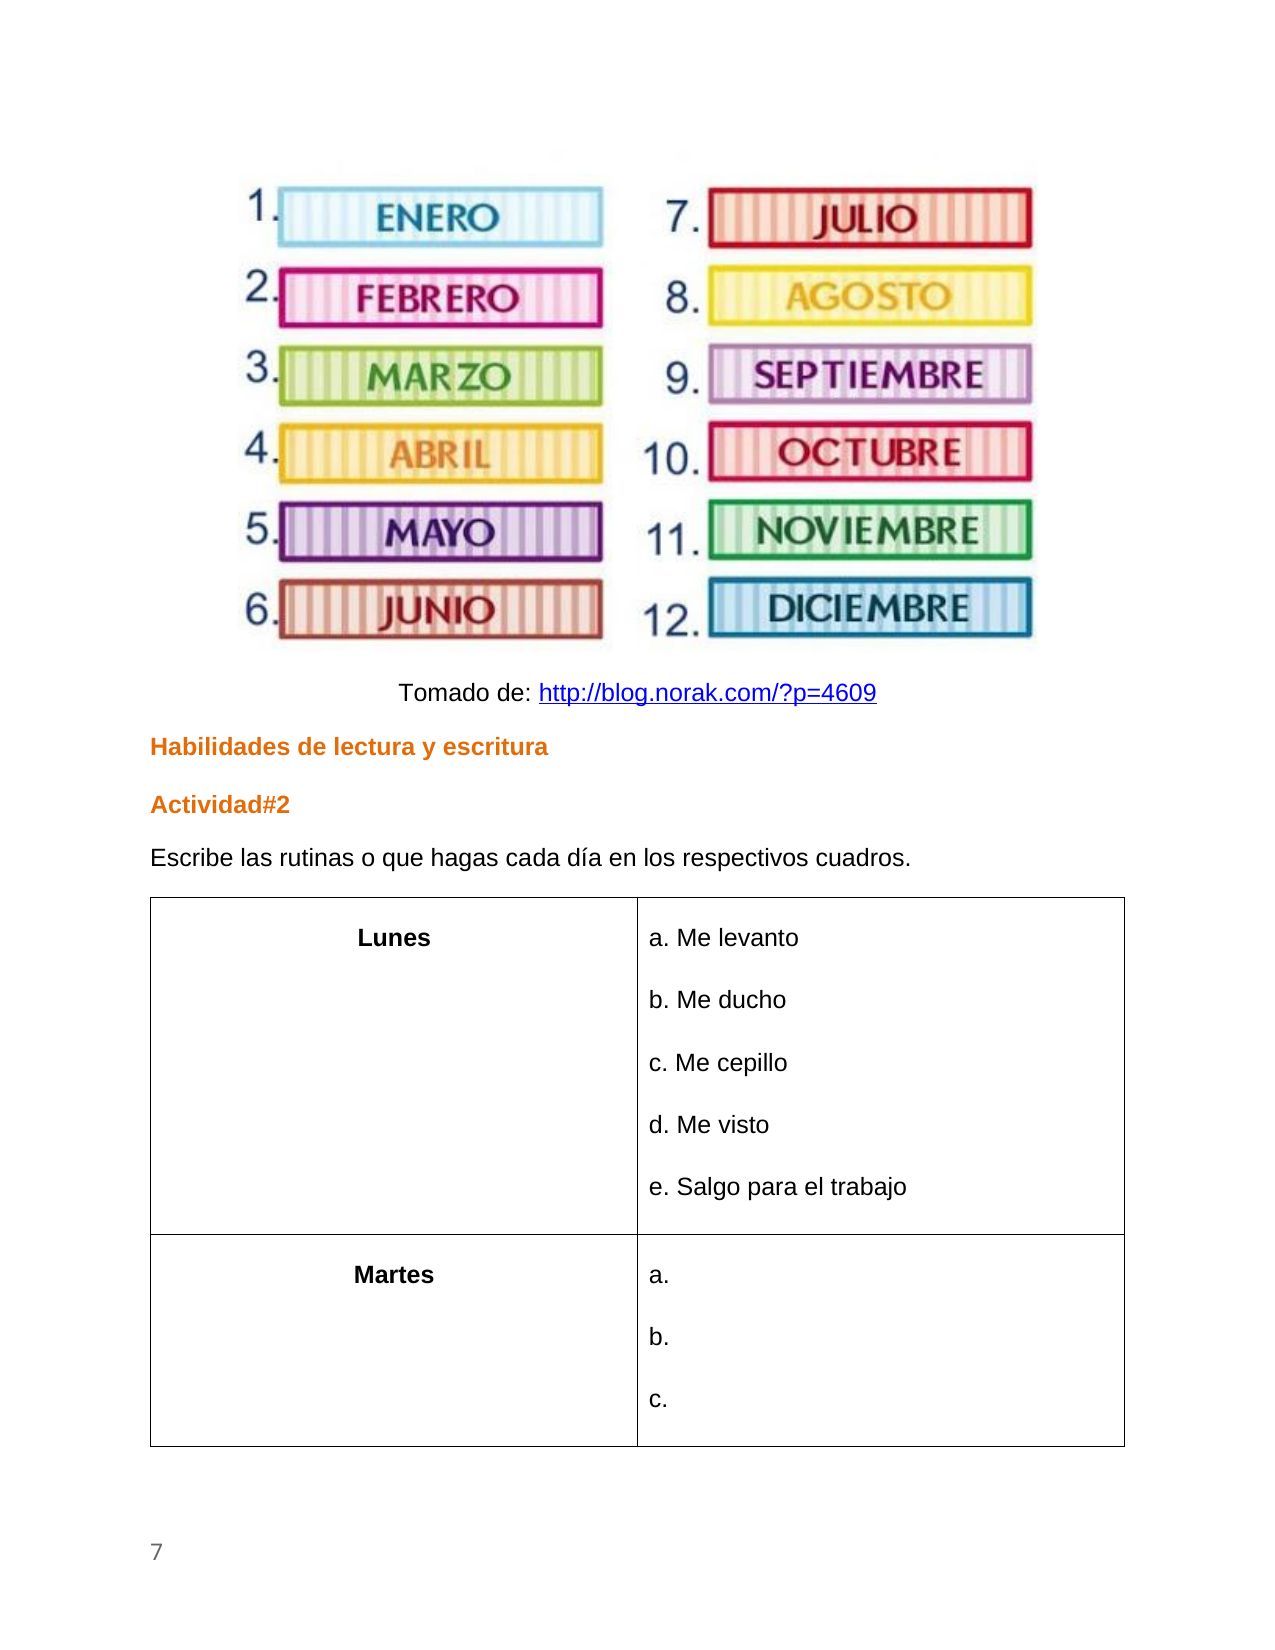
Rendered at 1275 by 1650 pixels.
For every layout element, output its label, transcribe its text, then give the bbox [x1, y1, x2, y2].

subtitle Actividad#2 [150, 789, 1125, 818]
text Tomado de: http://blog.norak.com/?p=4609 [150, 678, 1125, 706]
table_header Lunes [151, 898, 637, 1234]
table_header a. Me levanto b. Me ducho c. Me cepillo d. Me visto e. Salgo para el trabajo [638, 898, 1124, 1234]
text Escribe lada día en los respectivos cuadros. [150, 843, 1125, 872]
table_cell a. b. c. d e. [638, 1235, 1124, 1446]
picture [237, 150, 1038, 653]
table_cell Martes [151, 1235, 637, 1446]
text Habilidades de lectura y escritura [150, 731, 1125, 760]
